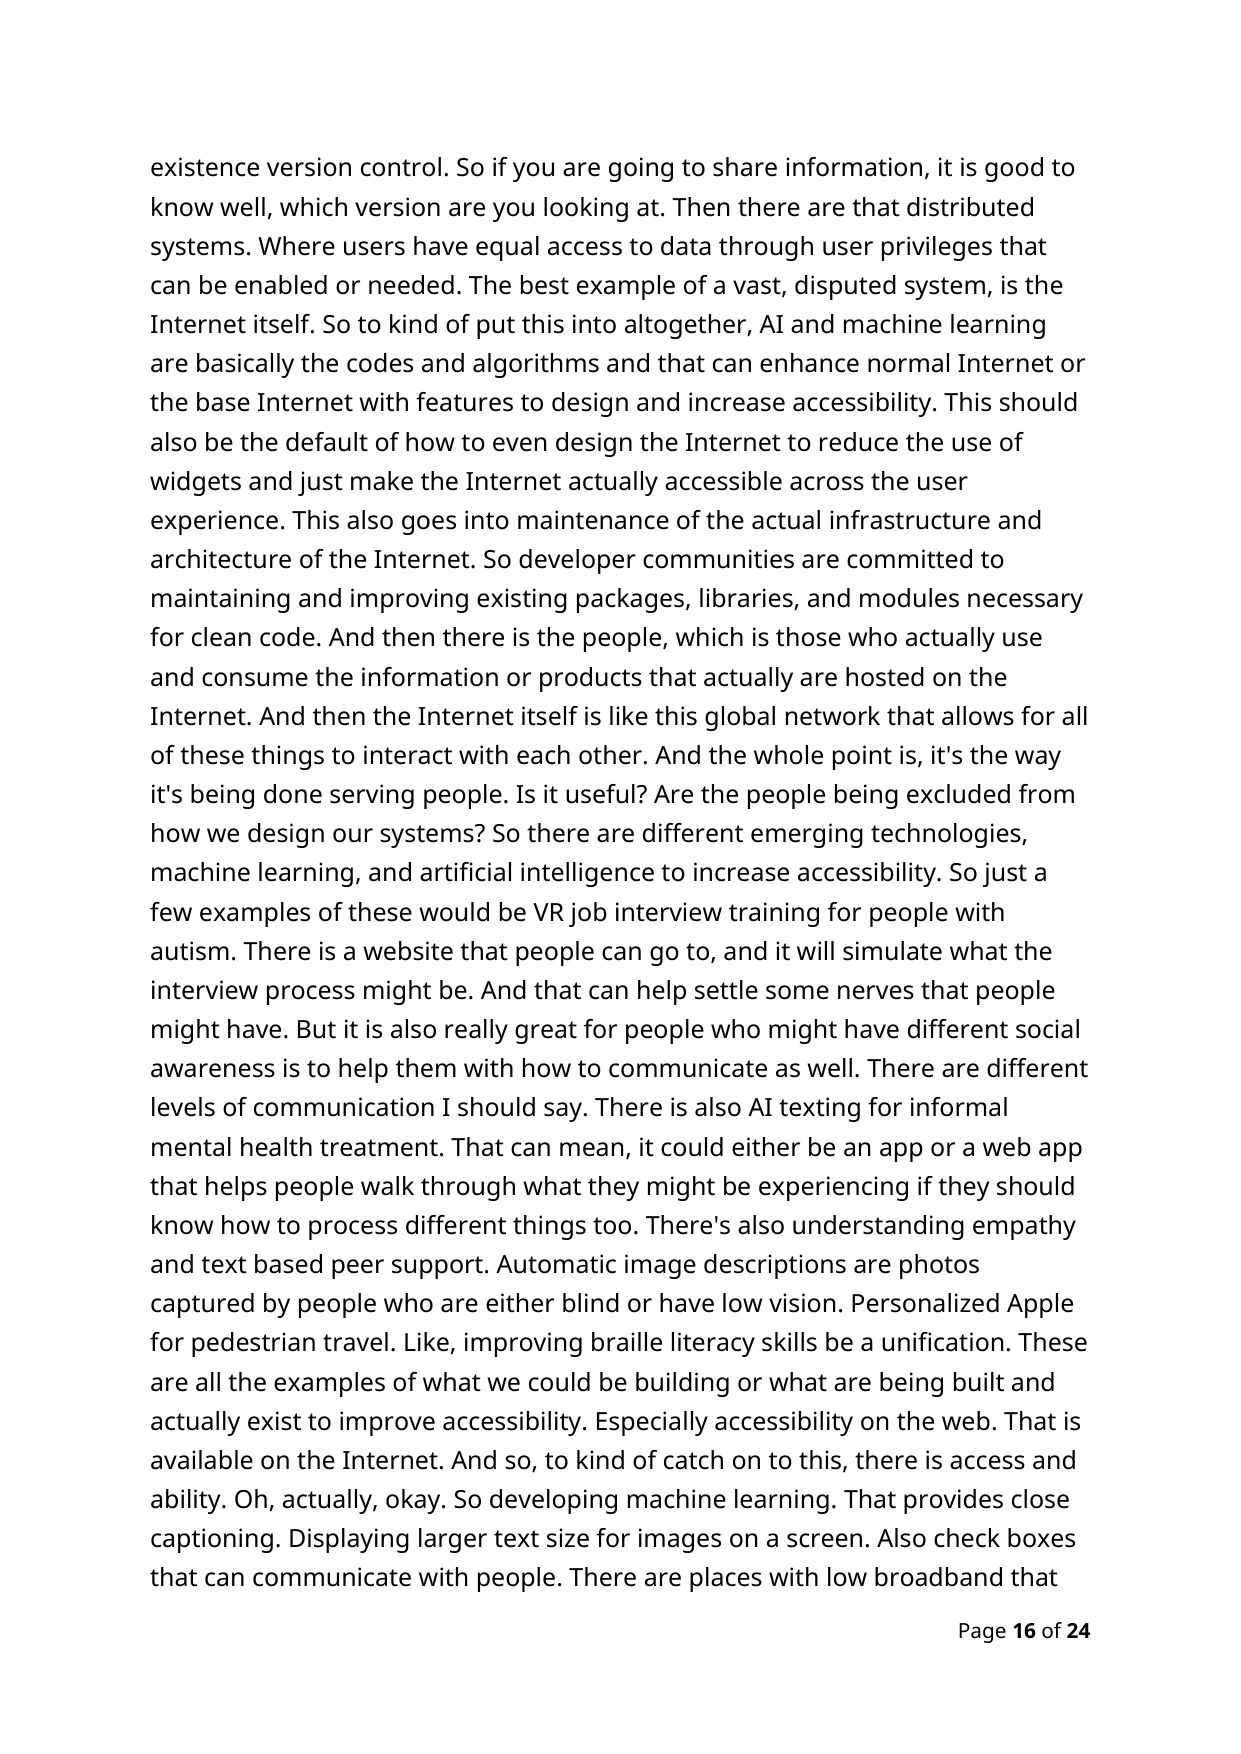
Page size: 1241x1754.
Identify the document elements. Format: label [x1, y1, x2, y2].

text [150, 150, 1090, 1594]
